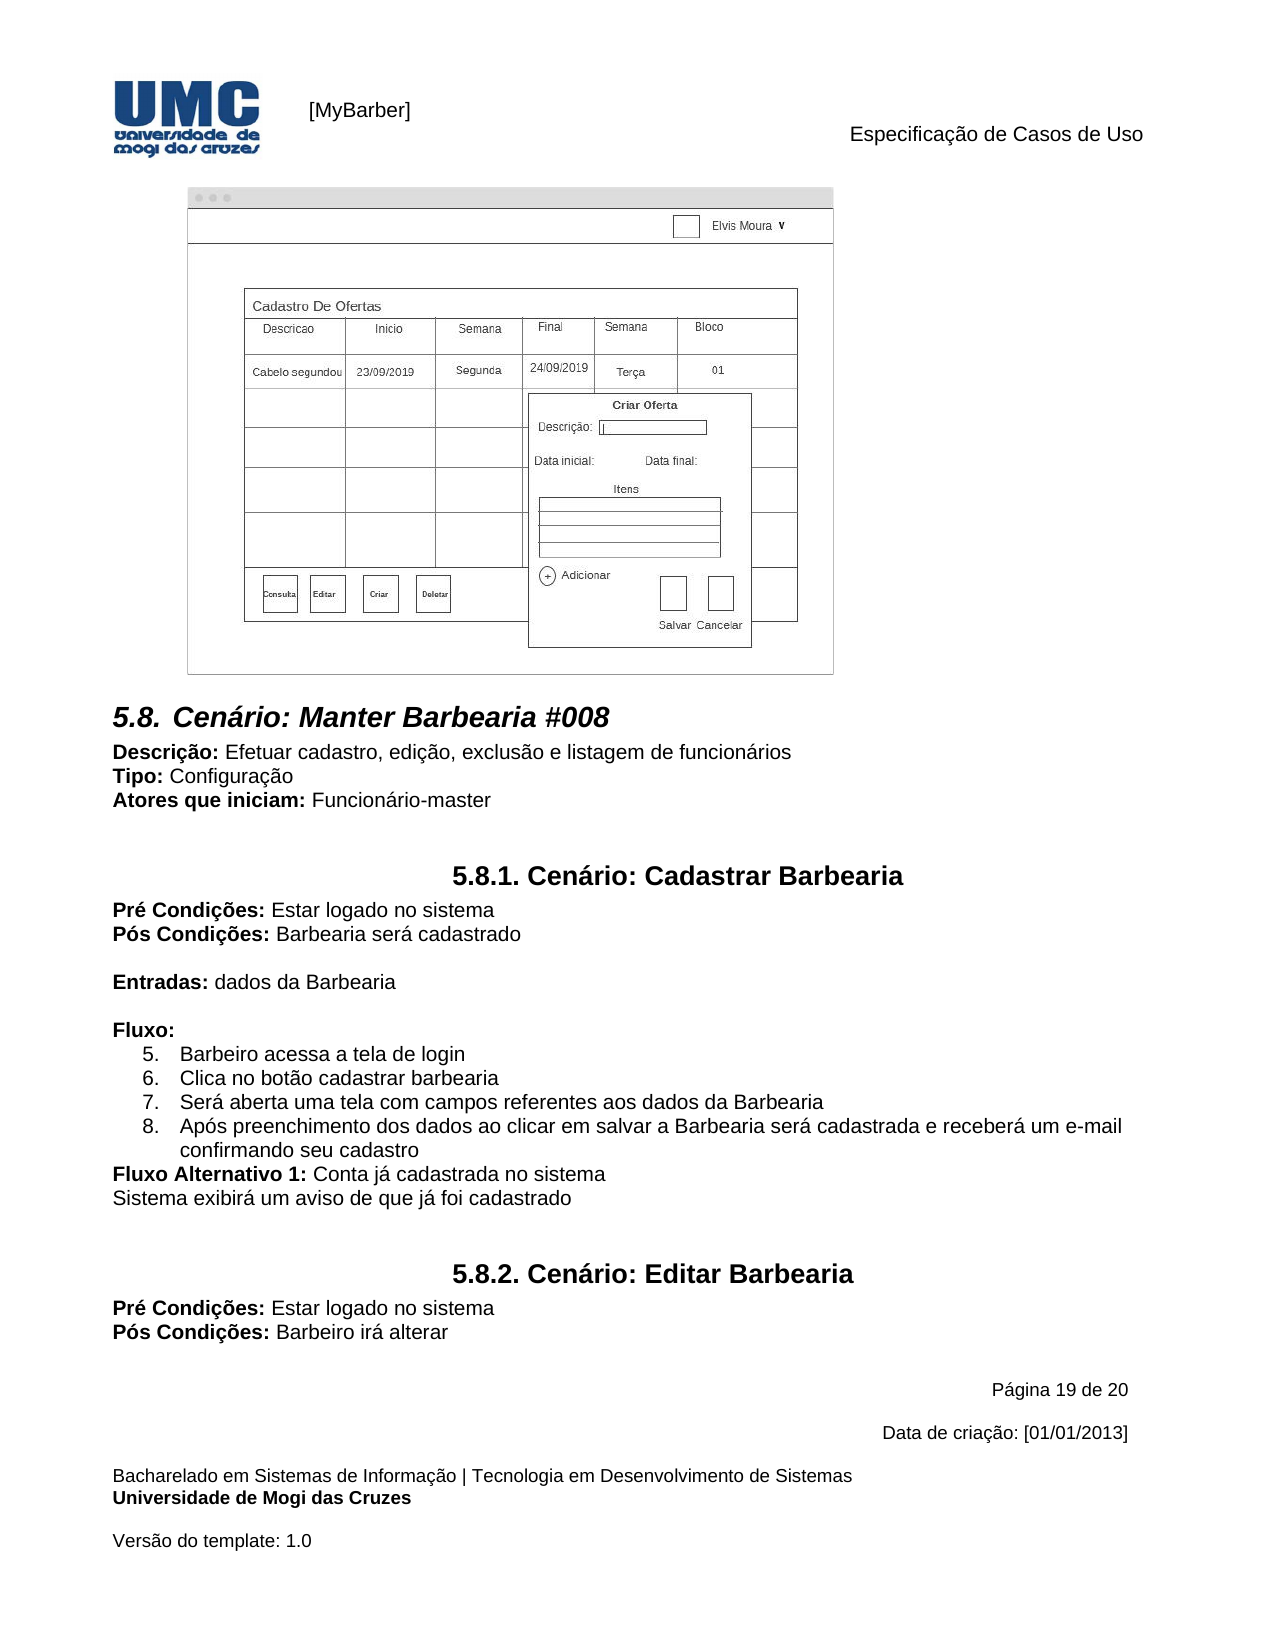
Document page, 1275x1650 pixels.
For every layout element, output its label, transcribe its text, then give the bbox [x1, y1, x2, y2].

text Pós Condições: Barbeiro irá alterar [112, 1320, 1144, 1344]
list Clica no botão cadastrar barbearia [142, 1066, 1144, 1089]
picture [187, 187, 834, 675]
text Pré Condições: Estar logado no sistema [112, 1296, 1144, 1320]
text Atores que iniciam: Funcionário-master [112, 787, 1144, 811]
text Fluxo Alternativo 1: Conta já cadastrada no sistema [112, 1161, 1144, 1185]
text Pós Condições: Barbearia será cadastrado [112, 922, 1144, 946]
text Sistema exibirá um aviso de que já foi cadastrado [112, 1185, 1144, 1209]
text Entradas: dados da Barbearia [112, 970, 1144, 994]
list Será aberta uma tela com campos referentes aos dados da Barbearia [142, 1089, 1144, 1113]
subtitle Cenário: Manter Barbearia #008 [112, 700, 1144, 733]
list Barbeiro acessa a tela de login [142, 1042, 1144, 1066]
text Tipo: Configuração [112, 763, 1144, 787]
text Pré Condições: Estar logado no sistema [112, 898, 1144, 922]
subtitle Cenário: Editar Barbearia [452, 1258, 1144, 1289]
subtitle Cenário: Cadastrar Barbearia [452, 860, 1144, 892]
list Após preenchimento dos dados ao clicar em salvar a Barbearia será cadastrada e receberá um e-mail confirmando seu cadastro [142, 1113, 1144, 1161]
text Descrição: Efetuar cadastro, edição, exclusão e listagem de funcionários [112, 739, 1144, 763]
picture [112, 73, 263, 160]
text Fluxo: [112, 1018, 1144, 1042]
